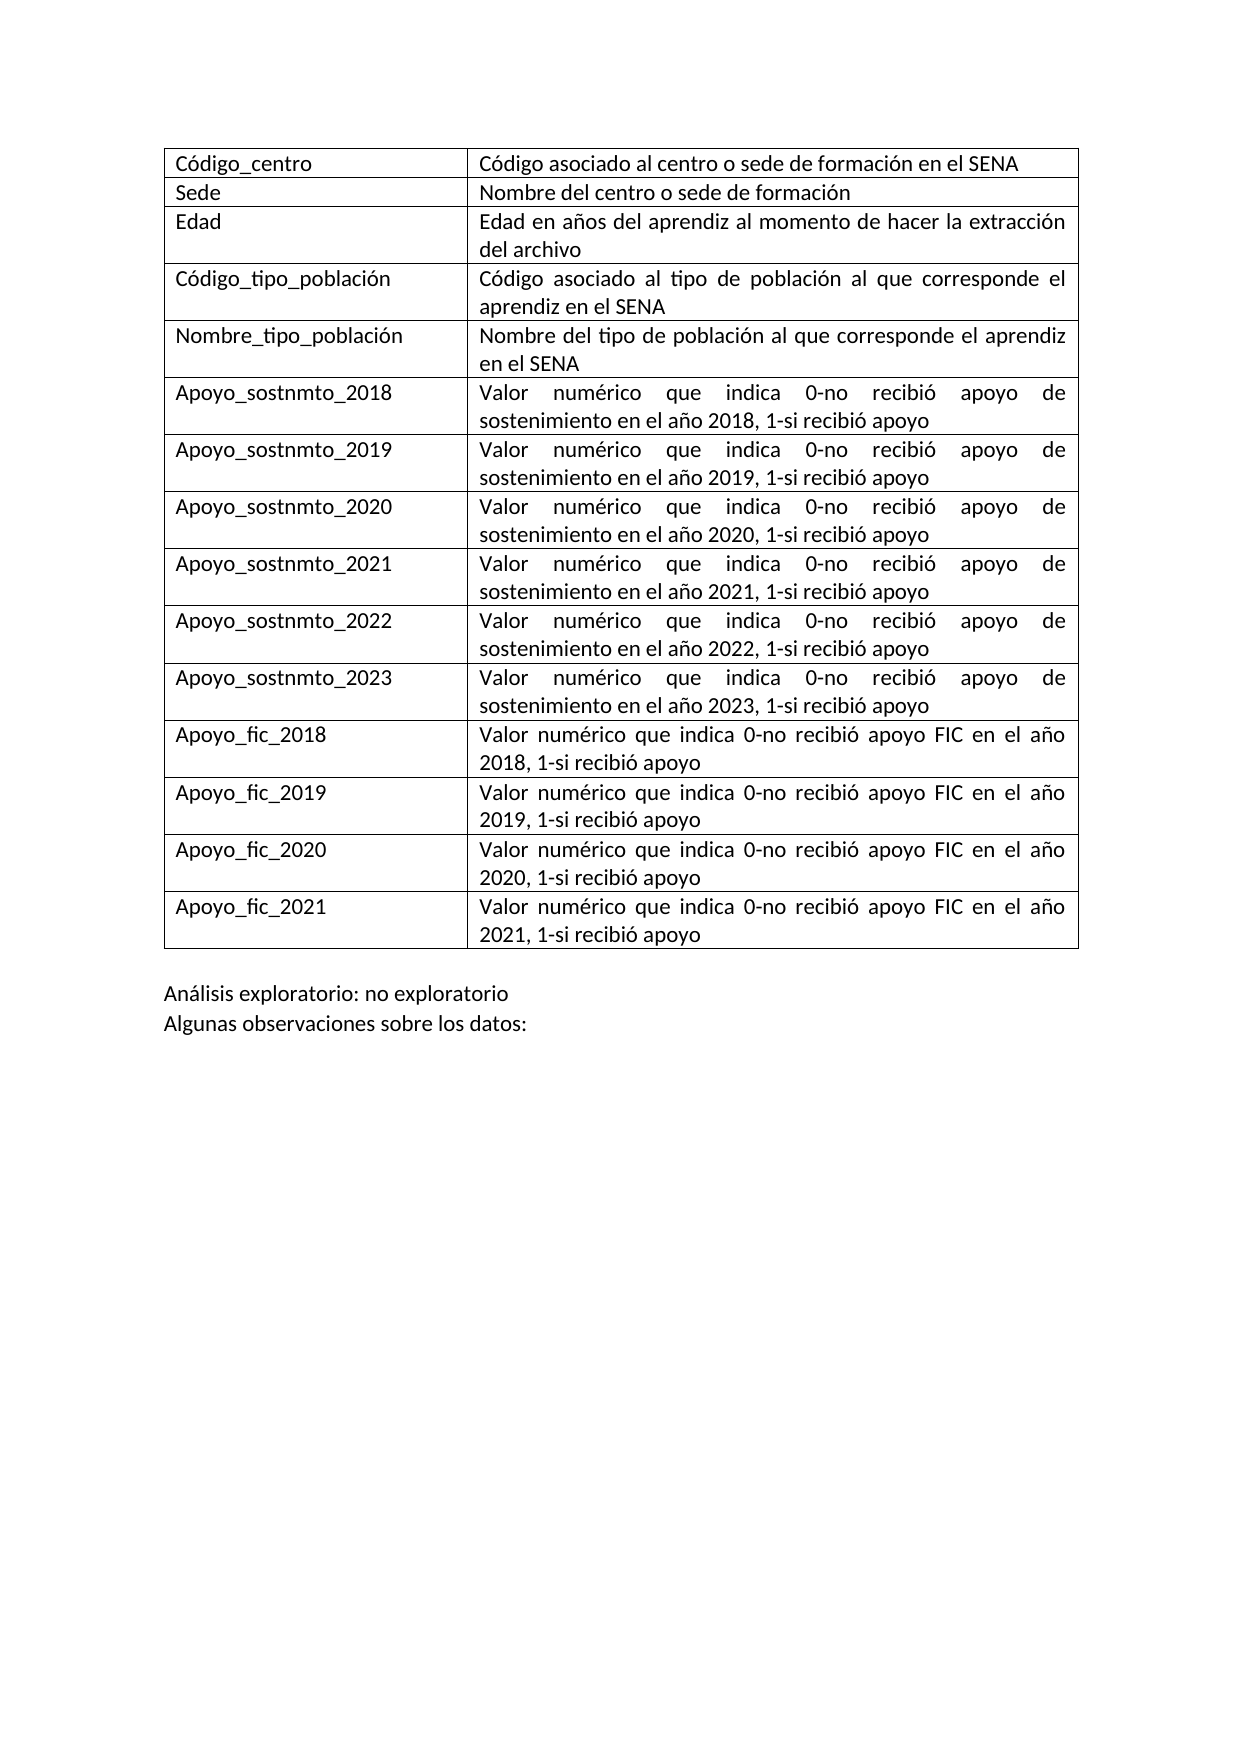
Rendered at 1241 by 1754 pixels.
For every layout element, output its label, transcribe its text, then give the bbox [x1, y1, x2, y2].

table_cell Apoyo_fic_2021 [165, 892, 467, 948]
table_cell Apoyo_sostnmto_2018 [165, 378, 467, 434]
table_cell Valor numérico que indica 0-no recibió apoyo de sostenimiento en el año 2018, 1-si recibió apoyo [468, 378, 1078, 434]
table_cell Edad [165, 207, 467, 263]
table_cell Apoyo_sostnmto_2019 [165, 435, 467, 491]
table_cell Valor numérico que indica 0-no recibió apoyo FIC en el año 2020, 1-si recibió apoyo [468, 835, 1078, 891]
list Análisis exploratorio: no exploratorio [164, 979, 1137, 1007]
table_cell Código asociado al tipo de población al que corresponde el aprendiz en el SENA [468, 264, 1078, 320]
table_cell Valor numérico que indica 0-no recibió apoyo FIC en el año 2019, 1-si recibió apoyo [468, 778, 1078, 834]
table_cell Código asociado al centro o sede de formación en el SENA [468, 149, 1078, 177]
table_cell Código_tipo_población [165, 264, 467, 320]
table_cell Valor numérico que indica 0-no recibió apoyo de sostenimiento en el año 2022, 1-si recibió apoyo [468, 606, 1078, 662]
table_cell Apoyo_fic_2019 [165, 778, 467, 834]
table_cell Apoyo_sostnmto_2023 [165, 664, 467, 719]
table_cell Valor numérico que indica 0-no recibió apoyo de sostenimiento en el año 2020, 1-si recibió apoyo [468, 492, 1078, 548]
list Algunas observaciones sobre los datos: [164, 1009, 1137, 1037]
table_cell Valor numérico que indica 0-no recibió apoyo de sostenimiento en el año 2019, 1-si recibió apoyo [468, 435, 1078, 491]
table_cell Valor numérico que indica 0-no recibió apoyo de sostenimiento en el año 2023, 1-si recibió apoyo [468, 664, 1078, 719]
table_cell Apoyo_sostnmto_2022 [165, 606, 467, 662]
table_cell Sede [165, 178, 467, 206]
table_cell Valor numérico que indica 0-no recibió apoyo FIC en el año 2021, 1-si recibió apoyo [468, 892, 1078, 948]
table_cell Apoyo_fic_2020 [165, 835, 467, 891]
table_cell Apoyo_sostnmto_2021 [165, 549, 467, 605]
table_cell Código_centro [165, 149, 467, 177]
table_cell Nombre_tipo_población [165, 321, 467, 377]
table_cell Nombre del tipo de población al que corresponde el aprendiz en el SENA [468, 321, 1078, 377]
table_cell Valor numérico que indica 0-no recibió apoyo FIC en el año 2018, 1-si recibió apoyo [468, 721, 1078, 777]
table_cell Nombre del centro o sede de formación [468, 178, 1078, 206]
table_cell Edad en años del aprendiz al momento de hacer la extracción del archivo [468, 207, 1078, 263]
table_cell Apoyo_sostnmto_2020 [165, 492, 467, 548]
table_cell Valor numérico que indica 0-no recibió apoyo de sostenimiento en el año 2021, 1-si recibió apoyo [468, 549, 1078, 605]
table_cell Apoyo_fic_2018 [165, 721, 467, 777]
